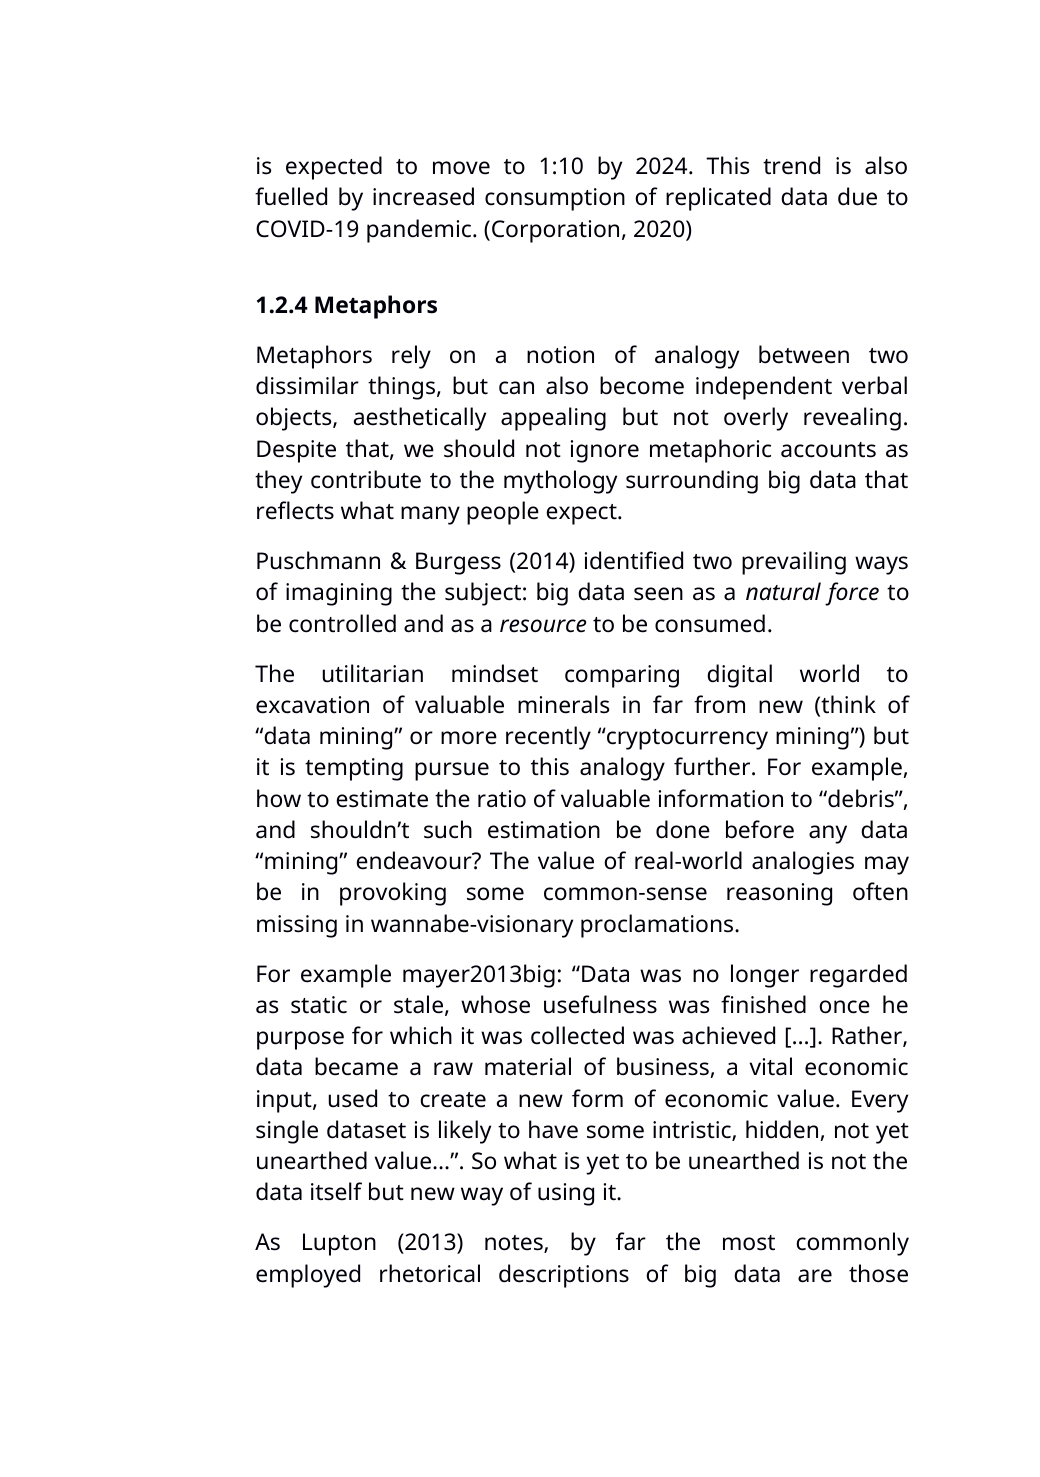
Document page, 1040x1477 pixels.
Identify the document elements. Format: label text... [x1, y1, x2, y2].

subtitle 1.2.4 Metaphors [255, 289, 910, 320]
text The utilitarian mindset comparing digital world to excavation of valuable minerals in far from new (think of “data mining” or more recently “cryptocurrency mining”) but it is tempting pursue to this analogy further. For example, how to estimate the ratio of valuable information to “debris”, and shouldn’t such estimation be done before any data “mining” endeavour? The value of real-world analogies may be in provoking some common-sense reasoning often missing in wannabe-visionary proclamations. [255, 657, 910, 939]
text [255, 1226, 910, 1289]
text Metaphors rely on a notion of analogy between two dissimilar things, but can also become independent verbal objects, aesthetically appealing but not overly revealing. Despite that, we should not ignore metaphoric accounts as they contribute to the mythology surrounding big data that reflects what many people expect. [255, 339, 910, 526]
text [255, 150, 910, 244]
text For example mayer2013big: “Data was no longer regarded as static or stale, whose usefulness was finished once he purpose for which it was collected was achieved […]. Rather, data became a raw material of business, a vital economic input, used to create a new form of economic value. Every single dataset is likely to have some intristic, hidden, not yet unearthed value…”. So what is yet to be unearthed is not the data itself but new way of using it. [255, 957, 910, 1207]
text Puschmann & Burgess (2014) identified two prevailing ways of imagining the subject: big data seen as a natural force to be controlled and as a resource to be consumed. [255, 545, 910, 639]
